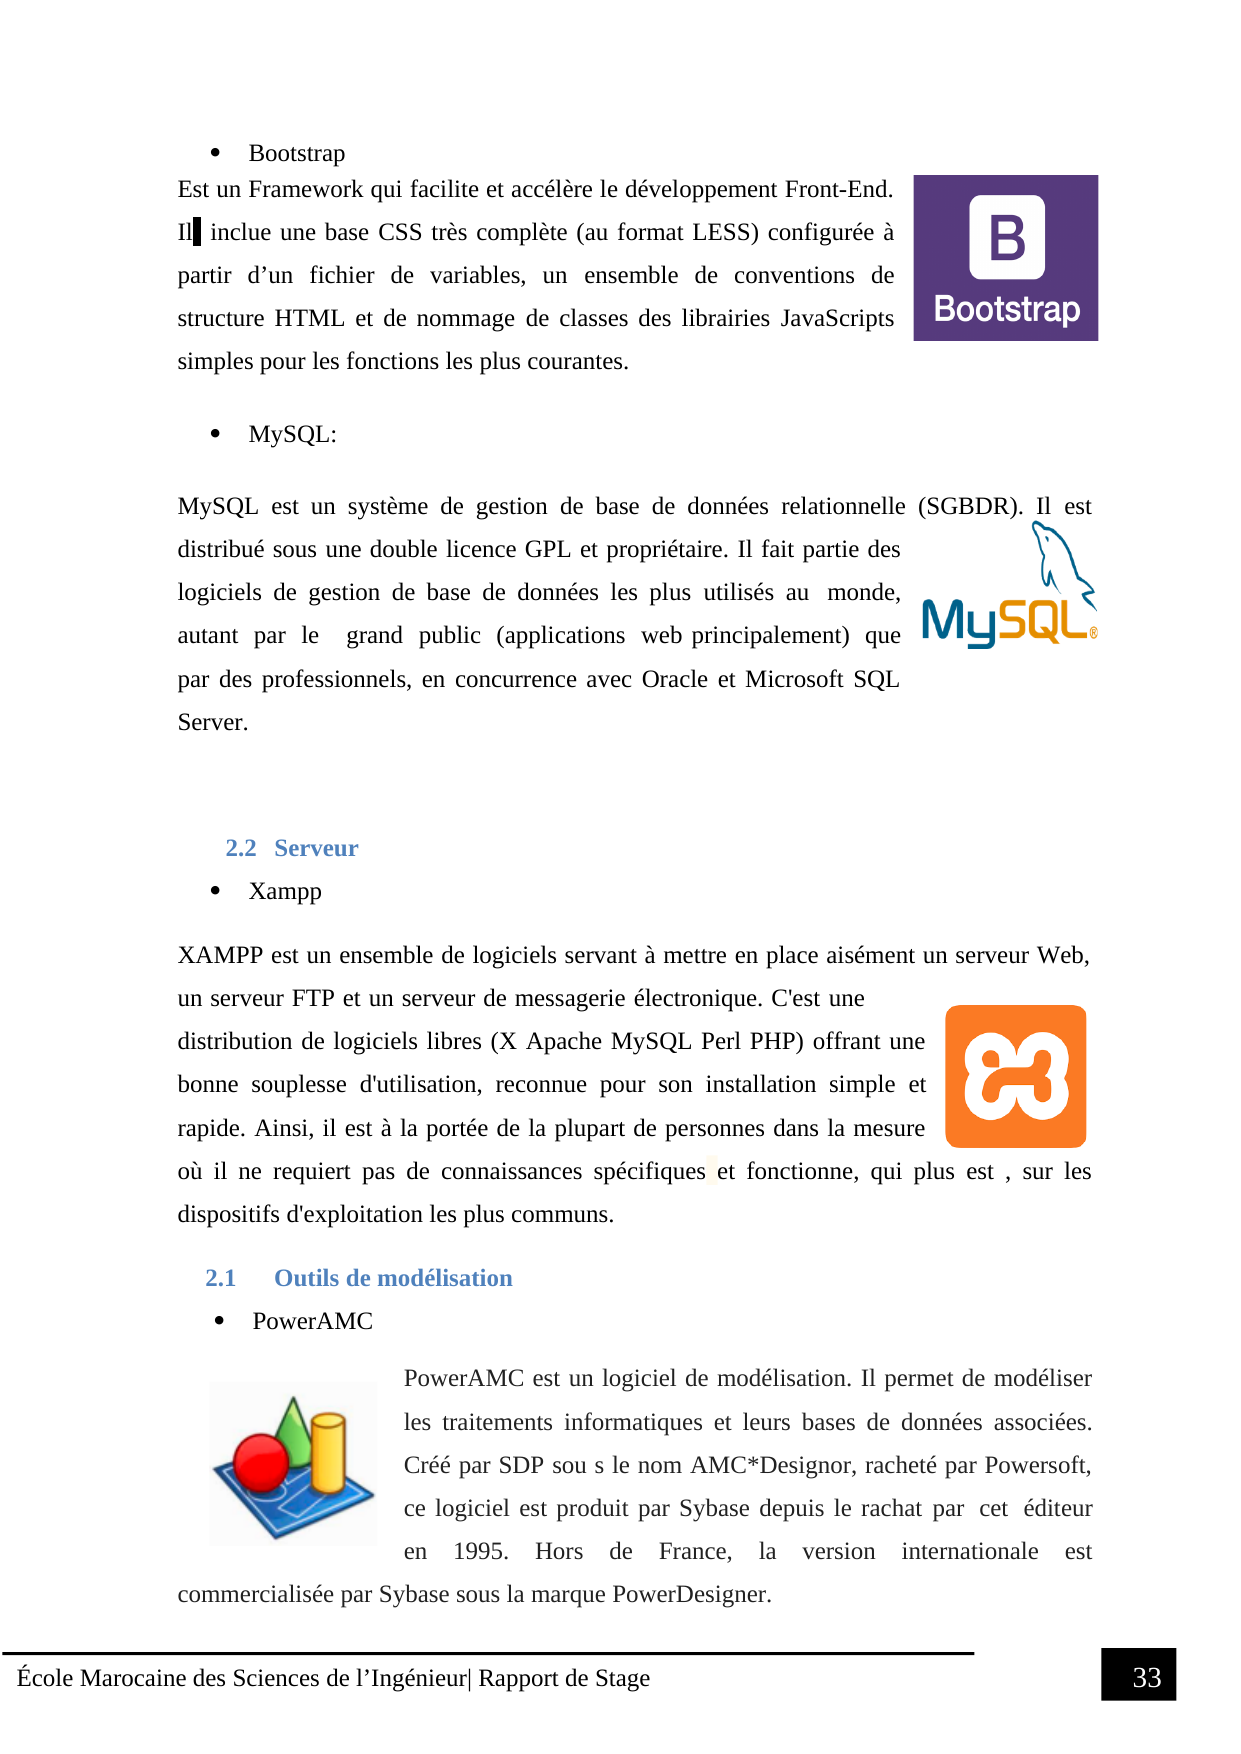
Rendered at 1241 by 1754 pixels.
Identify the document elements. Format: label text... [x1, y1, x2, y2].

picture [922, 520, 1098, 649]
list MySQL: [211, 419, 1142, 447]
text MySQL est un système de gestion de base de données relationnelle (SGBDR). Il est distribué sous une double licence GPL et propriétaire. Il fait partie des [177, 491, 1092, 563]
subtitle Outils de modélisation [205, 1263, 1142, 1292]
list Bootstrap [211, 138, 1142, 166]
text PowerAMC est un logiciel de modélisation. Il permet de modéliser les traitements informatiques et leurs bases de données associées. Créé par SDP sou s le nom AMC*Designor, racheté par Powersoft, ce logiciel est produit par Sybase depuis le rachat par cet éditeur en 1995. Hors de France, la version internationale est commercialisée par Sybase sous la marque PowerDesigner. [177, 1363, 1093, 1608]
text XAMPP est un ensemble de logiciels servant à mettre en place aisément un serveur Web, un serveur FTP et un serveur de messagerie électronique. C'est une [177, 940, 1092, 1012]
text où il ne requiert pas de connaissances spécifiques et fonctionne, qui plus est , sur les dispositifs d'exploitation les plus communs. [177, 1156, 1093, 1228]
text logiciels de gestion de base de données les plus utilisés au monde, autant par le grand public (applications web principalement) que par des professionnels, en concurrence avec Oracle et Microsoft SQL Server. [177, 577, 901, 736]
picture [208, 1376, 385, 1546]
text distribution de logiciels libres (X Apache MySQL Perl PHP) offrant une bonne souplesse d'utilisation, reconnue pour son installation simple et rapide. Ainsi, il est à la portée de la plupart de personnes dans la mesure [177, 1026, 927, 1141]
text Est un Framework qui facilite et accélère le développement Front-End. Il inclue une base CSS très complète (au format LESS) configurée à partir d’un fichier de variables, un ensemble de conventions de structure HTML et de nommage de classes des librairies JavaScripts simples pour les fonctions les plus courantes. [177, 174, 1093, 375]
picture [913, 175, 1099, 341]
picture [945, 1012, 1087, 1148]
subtitle Serveur [225, 833, 1142, 862]
list Xampp [211, 876, 1142, 905]
list PowerAMC [215, 1306, 1142, 1334]
